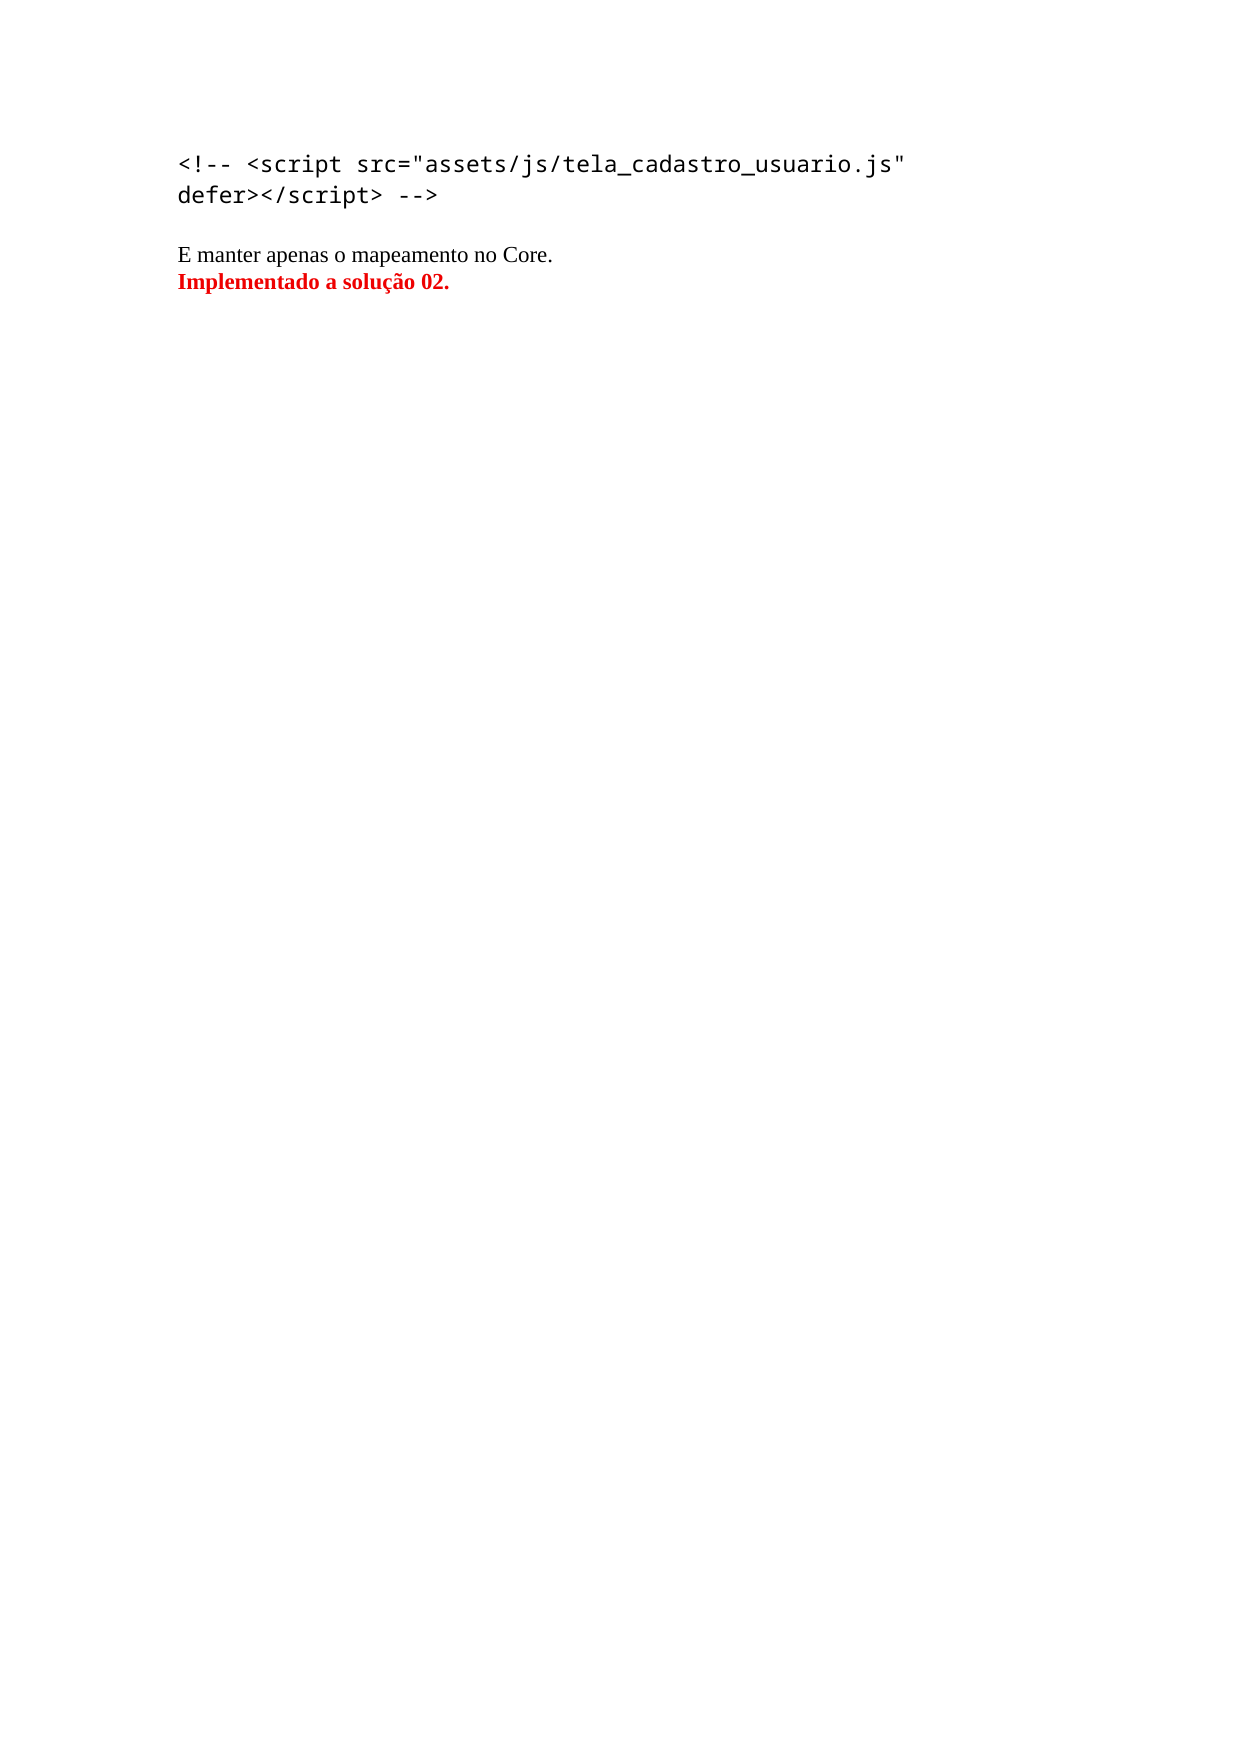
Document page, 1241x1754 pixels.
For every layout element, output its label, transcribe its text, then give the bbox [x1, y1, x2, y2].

text E manter apenas o mapeamento no Core. [177, 241, 1063, 268]
text <!-- <script src="assets/js/tela_cadastro_usuario.js" defer></script> --> [177, 148, 1063, 210]
text Implementado a solução 02. [177, 268, 1063, 294]
